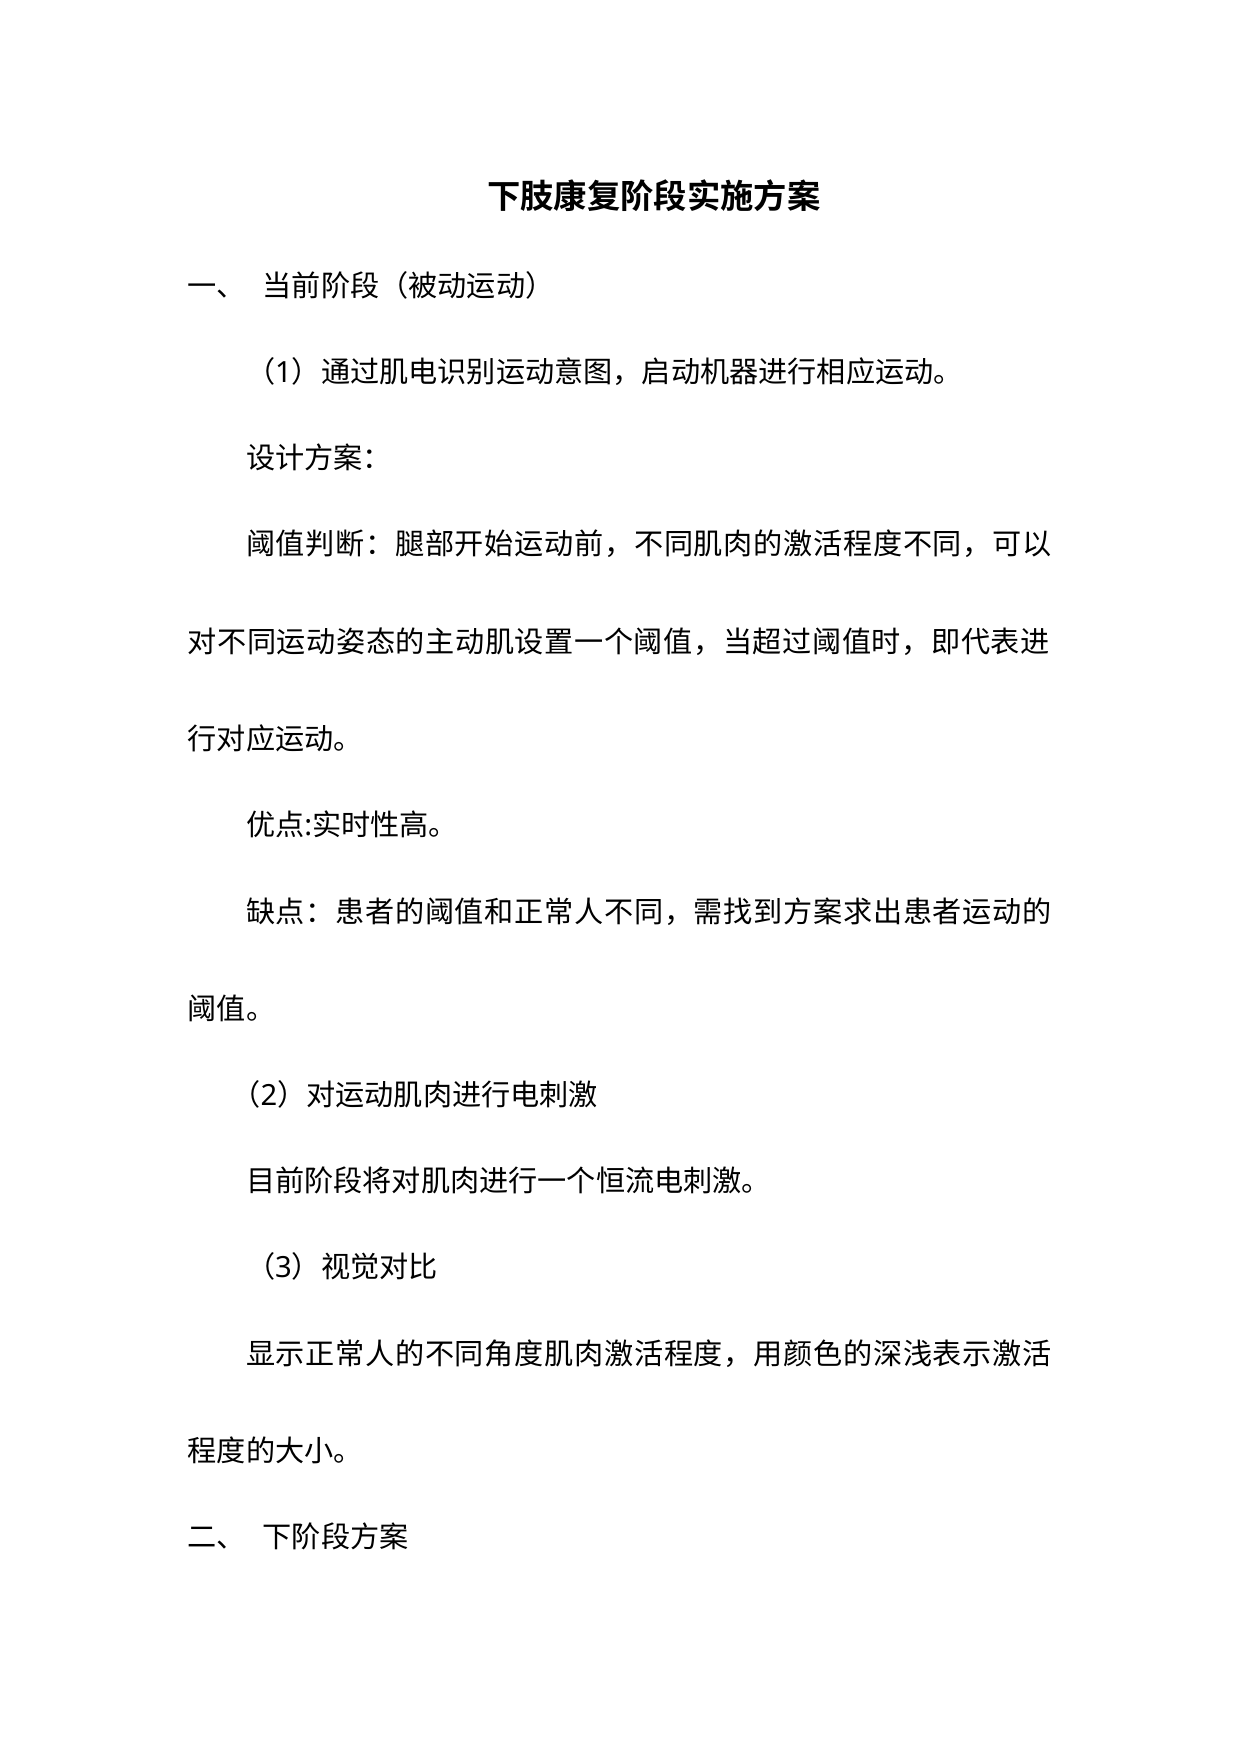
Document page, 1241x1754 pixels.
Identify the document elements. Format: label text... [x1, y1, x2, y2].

text 显示正常人的不同角度肌肉激活程度，用颜色的深浅表示激活程度的大小。 [187, 1319, 1053, 1481]
text 缺点：患者的阈值和正常人不同，需找到方案求出患者运动的阈值。 [187, 877, 1053, 1039]
text （3）视觉对比 [187, 1233, 1053, 1298]
list 当前阶段（被动运动） [187, 251, 1053, 316]
text 目前阶段将对肌肉进行一个恒流电刺激。 [187, 1147, 1053, 1212]
text （2）对运动肌肉进行电刺激 [187, 1060, 1053, 1125]
text （1）通过肌电识别运动意图，启动机器进行相应运动。 [187, 337, 1053, 402]
text 下肢康复阶段实施方案 [187, 162, 1053, 227]
text 优点:实时性高。 [187, 791, 1053, 856]
list 下阶段方案 [187, 1502, 1053, 1567]
text 设计方案： [187, 423, 1053, 488]
text 阈值判断：腿部开始运动前，不同肌肉的激活程度不同，可以对不同运动姿态的主动肌设置一个阈值，当超过阈值时，即代表进行对应运动。 [187, 509, 1053, 769]
